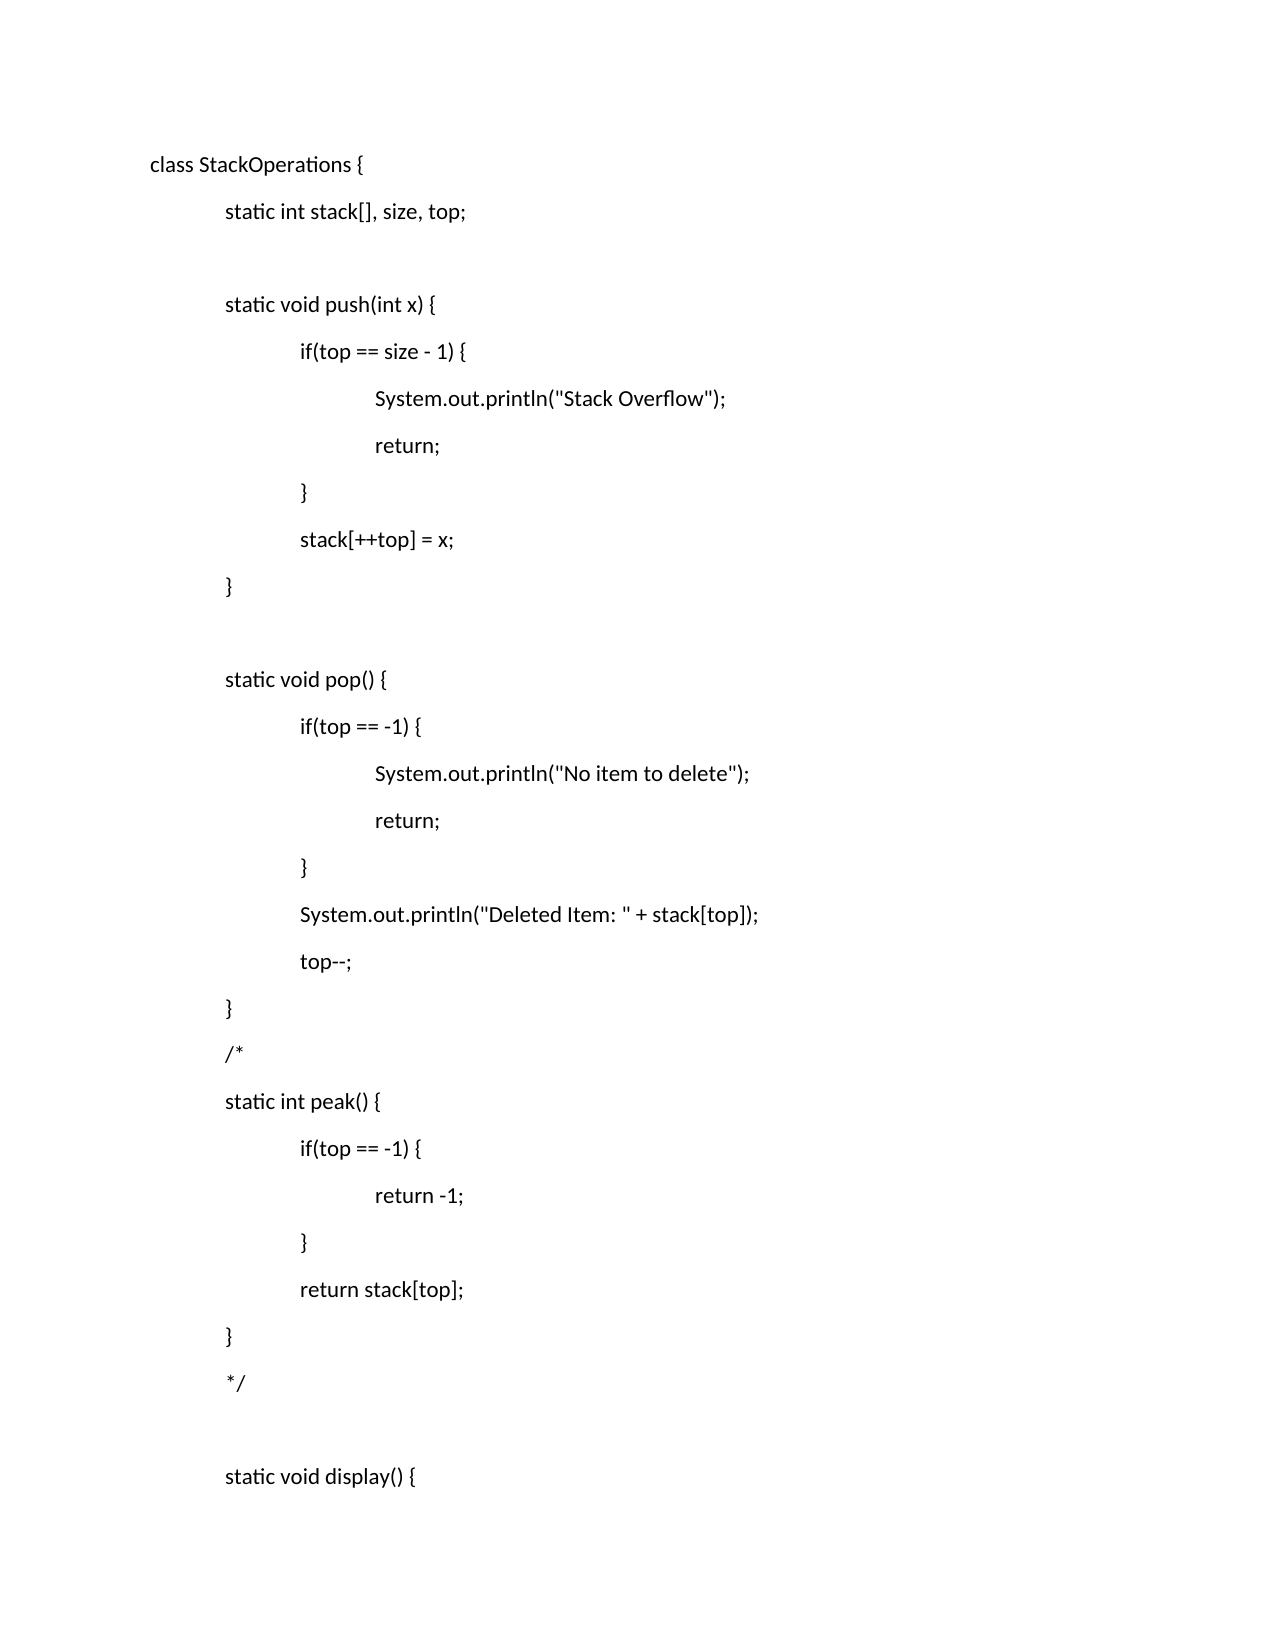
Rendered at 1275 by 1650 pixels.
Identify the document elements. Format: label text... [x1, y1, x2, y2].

text top--; [150, 947, 1125, 975]
text } [150, 1228, 1125, 1256]
text static void push(int x) { [150, 291, 1125, 319]
text */ [150, 1369, 1125, 1397]
text static int stack[], size, top; [150, 197, 1125, 225]
text return; [150, 431, 1125, 459]
text } [150, 853, 1125, 881]
text System.out.println("No item to delete"); [150, 759, 1125, 787]
text } [150, 994, 1125, 1022]
text class StackOperations { [150, 150, 1125, 178]
text static void pop() { [150, 666, 1125, 694]
text return -1; [150, 1181, 1125, 1209]
text static void display() { [150, 1462, 1125, 1491]
text } [150, 1322, 1125, 1350]
text if(top == -1) { [150, 712, 1125, 741]
text if(top == -1) { [150, 1134, 1125, 1162]
text } [150, 478, 1125, 506]
text System.out.println("Deleted Item: " + stack[top]); [150, 900, 1125, 928]
text System.out.println("Stack Overflow"); [150, 384, 1125, 412]
text } [150, 572, 1125, 600]
text return; [150, 806, 1125, 834]
text stack[++top] = x; [150, 525, 1125, 553]
text if(top == size - 1) { [150, 337, 1125, 366]
text return stack[top]; [150, 1275, 1125, 1303]
text /* [150, 1041, 1125, 1069]
text static int peak() { [150, 1087, 1125, 1116]
